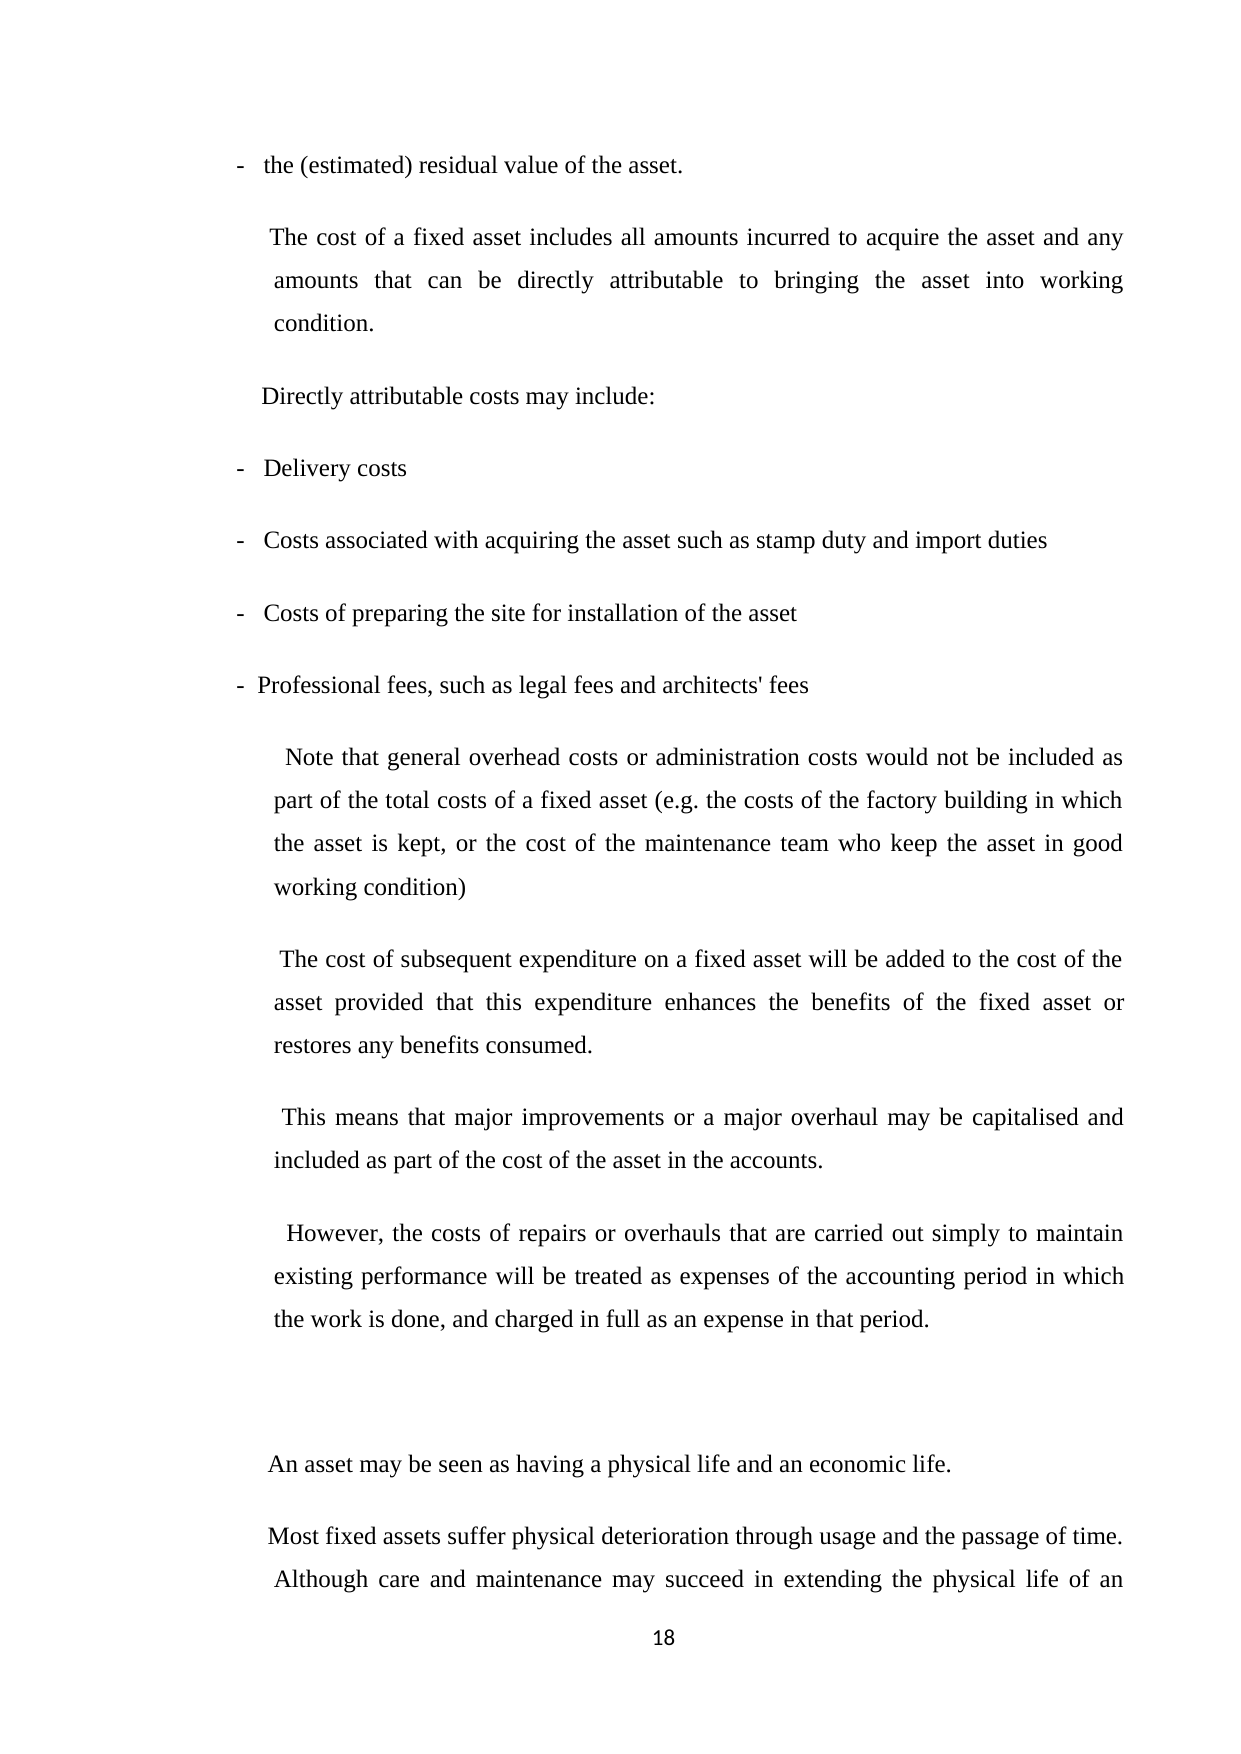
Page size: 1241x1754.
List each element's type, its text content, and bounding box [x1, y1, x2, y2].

text This means that major improvements or a major overhaul may be capitalised and included as part of the cost of the asset in the accounts. [236, 1102, 1125, 1174]
text - Costs of preparing the site for installation of the asset [236, 598, 1125, 626]
text - Delivery costs [236, 453, 1125, 482]
text - Professional fees, such as legal fees and architects' fees [236, 670, 1125, 699]
text An asset may be seen as having a physical life and an economic life. [236, 1449, 1125, 1477]
text Note that general overhead costs or administration costs would not be included as part of the total costs of a fixed asset (e.g. the costs of the factory building in which the asset is kept, or the cost of the maintenance team who keep the asset in good working condition) [236, 742, 1125, 900]
text - Costs associated with acquiring the asset such as stamp duty and import duties [236, 525, 1125, 554]
text The cost of a fixed asset includes all amounts incurred to acquire the asset and any amounts that can be directly attributable to bringing the asset into working condition. [236, 222, 1125, 337]
text The cost of subsequent expenditure on a fixed asset will be added to the cost of the asset provided that this expenditure enhances the benefits of the fixed asset or restores any benefits consumed. [236, 944, 1125, 1059]
text However, the costs of repairs or overhauls that are carried out simply to maintain existing performance will be treated as expenses of the accounting period in which the work is done, and charged in full as an expense in that period. [236, 1218, 1125, 1333]
text - the (estimated) residual value of the asset. [236, 150, 1125, 179]
text Directly attributable costs may include: [236, 381, 1125, 409]
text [236, 1521, 1125, 1593]
